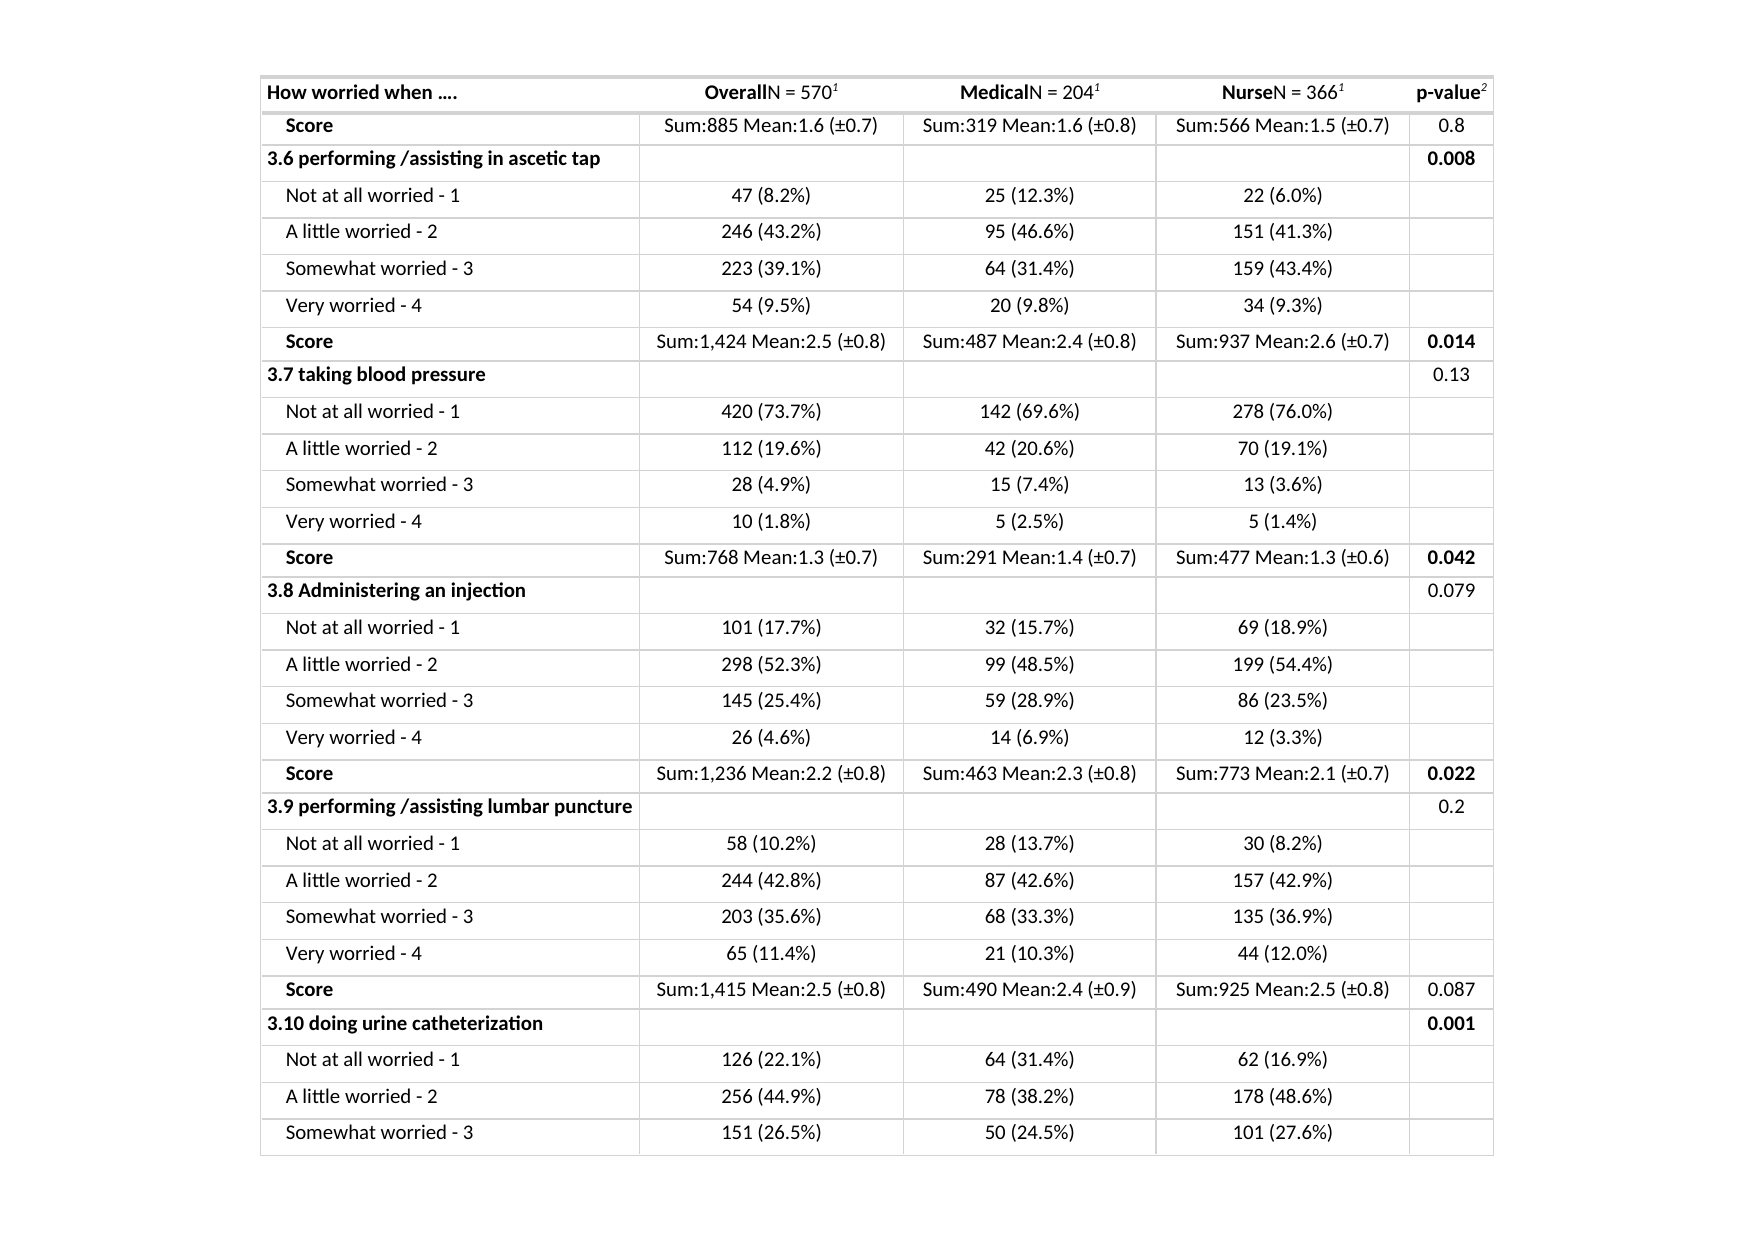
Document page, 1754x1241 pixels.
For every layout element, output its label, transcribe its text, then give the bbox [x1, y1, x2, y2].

table_cell 26 (4.6%) [640, 724, 903, 759]
table_cell 199 (54.4%) [1157, 651, 1409, 686]
table_cell [904, 794, 1155, 829]
table_cell [1410, 651, 1493, 686]
table_cell Sum:885 Mean:1.6 (±0.7) [640, 115, 903, 144]
table_cell 223 (39.1%) [640, 255, 903, 290]
table_header NurseN = 3661 [1156, 79, 1409, 111]
table_cell A little worried - 2 [261, 650, 639, 686]
table_cell 64 (31.4%) [904, 1046, 1155, 1081]
table_cell 14 (6.9%) [904, 724, 1155, 759]
table_cell [1410, 724, 1493, 759]
table_cell Sum:487 Mean:2.4 (±0.8) [904, 328, 1155, 360]
table_cell 145 (25.4%) [640, 687, 903, 722]
table_cell Sum:291 Mean:1.4 (±0.7) [904, 545, 1155, 576]
table_cell 0.008 [1410, 146, 1493, 181]
table_header How worried when …. [261, 79, 639, 111]
table_cell [1157, 146, 1409, 181]
table_cell 420 (73.7%) [640, 398, 903, 433]
table_cell Sum:773 Mean:2.1 (±0.7) [1157, 761, 1409, 792]
table_cell [640, 146, 903, 181]
table_cell Sum:477 Mean:1.3 (±0.6) [1157, 545, 1409, 576]
table_cell 3.8 Administering an injection [261, 577, 639, 613]
table_cell 101 (17.7%) [640, 614, 903, 649]
table_cell Not at all worried - 1 [261, 398, 639, 433]
table_cell 28 (13.7%) [904, 830, 1155, 865]
table_cell [1410, 1120, 1493, 1154]
table_cell 68 (33.3%) [904, 903, 1155, 938]
table_cell A little worried - 2 [261, 218, 639, 254]
table_cell [1410, 508, 1493, 543]
table_cell [640, 794, 903, 829]
table_cell 54 (9.5%) [640, 292, 903, 327]
table_cell [1157, 1010, 1409, 1045]
table_cell 112 (19.6%) [640, 435, 903, 470]
table_cell 157 (42.9%) [1157, 867, 1409, 902]
table_cell Score [261, 544, 639, 576]
table_cell 78 (38.2%) [904, 1083, 1155, 1118]
table_cell 5 (2.5%) [904, 508, 1155, 543]
table_cell 20 (9.8%) [904, 292, 1155, 327]
table_cell Not at all worried - 1 [261, 1046, 639, 1081]
table_cell 42 (20.6%) [904, 435, 1155, 470]
table_cell 15 (7.4%) [904, 471, 1155, 506]
table_cell [1410, 867, 1493, 902]
table_header OverallN = 5701 [639, 79, 903, 111]
table_cell Somewhat worried - 3 [261, 471, 639, 506]
table_header p-value2 [1410, 79, 1493, 111]
table_cell 34 (9.3%) [1157, 292, 1409, 327]
table_cell 47 (8.2%) [640, 182, 903, 217]
table_cell Sum:319 Mean:1.6 (±0.8) [904, 115, 1155, 144]
table_cell 12 (3.3%) [1157, 724, 1409, 759]
table_cell 50 (24.5%) [904, 1120, 1155, 1154]
table_cell 0.042 [1410, 545, 1493, 576]
table_cell [904, 146, 1155, 181]
table_cell Somewhat worried - 3 [261, 255, 639, 290]
table_cell 28 (4.9%) [640, 471, 903, 506]
table_cell [1157, 578, 1409, 613]
table_cell 159 (43.4%) [1157, 255, 1409, 290]
table_cell 246 (43.2%) [640, 219, 903, 254]
table_cell Very worried - 4 [261, 724, 639, 759]
table_cell [1410, 830, 1493, 865]
table_cell 44 (12.0%) [1157, 940, 1409, 975]
table_cell A little worried - 2 [261, 434, 639, 470]
table_cell 86 (23.5%) [1157, 687, 1409, 722]
table_cell 178 (48.6%) [1157, 1083, 1409, 1118]
table_cell 70 (19.1%) [1157, 435, 1409, 470]
table_cell Sum:463 Mean:2.3 (±0.8) [904, 761, 1155, 792]
table_cell 59 (28.9%) [904, 687, 1155, 722]
table_cell [904, 1010, 1155, 1045]
table_cell 298 (52.3%) [640, 651, 903, 686]
table_cell 99 (48.5%) [904, 651, 1155, 686]
table_cell [904, 362, 1155, 397]
table_cell 151 (41.3%) [1157, 219, 1409, 254]
table_cell Score [261, 112, 639, 144]
table_cell Somewhat worried - 3 [261, 687, 639, 722]
table_cell [1410, 687, 1493, 722]
table_cell 203 (35.6%) [640, 903, 903, 938]
table_cell Sum:768 Mean:1.3 (±0.7) [640, 545, 903, 576]
table_cell [1410, 219, 1493, 254]
table_cell 25 (12.3%) [904, 182, 1155, 217]
table_cell 95 (46.6%) [904, 219, 1155, 254]
table_cell [1410, 255, 1493, 290]
table_cell 0.087 [1410, 977, 1493, 1008]
table_cell 0.2 [1410, 794, 1493, 829]
table_cell A little worried - 2 [261, 866, 639, 902]
table_cell Sum:1,236 Mean:2.2 (±0.8) [640, 761, 903, 792]
table_cell [1410, 398, 1493, 433]
table_cell Sum:925 Mean:2.5 (±0.8) [1157, 977, 1409, 1008]
table_cell 142 (69.6%) [904, 398, 1155, 433]
table_cell 13 (3.6%) [1157, 471, 1409, 506]
table_cell 0.13 [1410, 362, 1493, 397]
table_cell 32 (15.7%) [904, 614, 1155, 649]
table_cell [1157, 362, 1409, 397]
table_cell [1410, 292, 1493, 327]
table_cell [1410, 435, 1493, 470]
table_cell 30 (8.2%) [1157, 830, 1409, 865]
table_cell Not at all worried - 1 [261, 182, 639, 217]
table_cell Very worried - 4 [261, 508, 639, 543]
table_cell Score [261, 976, 639, 1008]
table_cell [1410, 903, 1493, 938]
table_cell Very worried - 4 [261, 291, 639, 327]
table_cell 3.7 taking blood pressure [261, 361, 639, 397]
table_cell [1410, 1046, 1493, 1081]
table_cell [1410, 940, 1493, 975]
table_cell 5 (1.4%) [1157, 508, 1409, 543]
table_cell 87 (42.6%) [904, 867, 1155, 902]
table_cell 65 (11.4%) [640, 940, 903, 975]
table_cell [904, 578, 1155, 613]
table_cell Sum:1,424 Mean:2.5 (±0.8) [640, 328, 903, 360]
table_cell Score [261, 328, 639, 360]
table_header MedicalN = 2041 [903, 79, 1156, 111]
table_cell 69 (18.9%) [1157, 614, 1409, 649]
table_cell [1157, 794, 1409, 829]
table_cell Score [261, 760, 639, 792]
table_cell 0.079 [1410, 578, 1493, 613]
table_cell 101 (27.6%) [1157, 1120, 1409, 1154]
table_cell A little worried - 2 [261, 1083, 639, 1118]
table_cell 244 (42.8%) [640, 867, 903, 902]
table_cell [640, 1010, 903, 1045]
table_cell [640, 578, 903, 613]
table_cell 0.001 [1410, 1010, 1493, 1045]
table_cell 135 (36.9%) [1157, 903, 1409, 938]
table_cell 0.014 [1410, 328, 1493, 360]
table_cell Somewhat worried - 3 [261, 903, 639, 938]
table_cell 22 (6.0%) [1157, 182, 1409, 217]
table_cell 62 (16.9%) [1157, 1046, 1409, 1081]
table_cell 3.10 doing urine catheterization [261, 1009, 639, 1045]
table_cell [1410, 182, 1493, 217]
table_cell Somewhat worried - 3 [261, 1119, 639, 1154]
table_cell 0.8 [1410, 115, 1493, 144]
table_cell Not at all worried - 1 [261, 614, 639, 649]
table_cell 0.022 [1410, 761, 1493, 792]
table_cell Sum:566 Mean:1.5 (±0.7) [1157, 115, 1409, 144]
table_cell 3.9 performing /assisting lumbar puncture [261, 793, 639, 829]
table_cell 3.6 performing /assisting in ascetic tap [261, 145, 639, 181]
table_cell [1410, 614, 1493, 649]
table_cell 10 (1.8%) [640, 508, 903, 543]
table_cell 278 (76.0%) [1157, 398, 1409, 433]
table_cell [1410, 1083, 1493, 1118]
table_cell 151 (26.5%) [640, 1120, 903, 1154]
table_cell [640, 362, 903, 397]
table_cell Sum:1,415 Mean:2.5 (±0.8) [640, 977, 903, 1008]
table_cell 126 (22.1%) [640, 1046, 903, 1081]
table_cell 256 (44.9%) [640, 1083, 903, 1118]
table_cell Very worried - 4 [261, 940, 639, 975]
table_cell Sum:490 Mean:2.4 (±0.9) [904, 977, 1155, 1008]
table_cell [1410, 471, 1493, 506]
table_cell 64 (31.4%) [904, 255, 1155, 290]
table_cell Not at all worried - 1 [261, 830, 639, 865]
table_cell 58 (10.2%) [640, 830, 903, 865]
table_cell Sum:937 Mean:2.6 (±0.7) [1157, 328, 1409, 360]
table_cell 21 (10.3%) [904, 940, 1155, 975]
